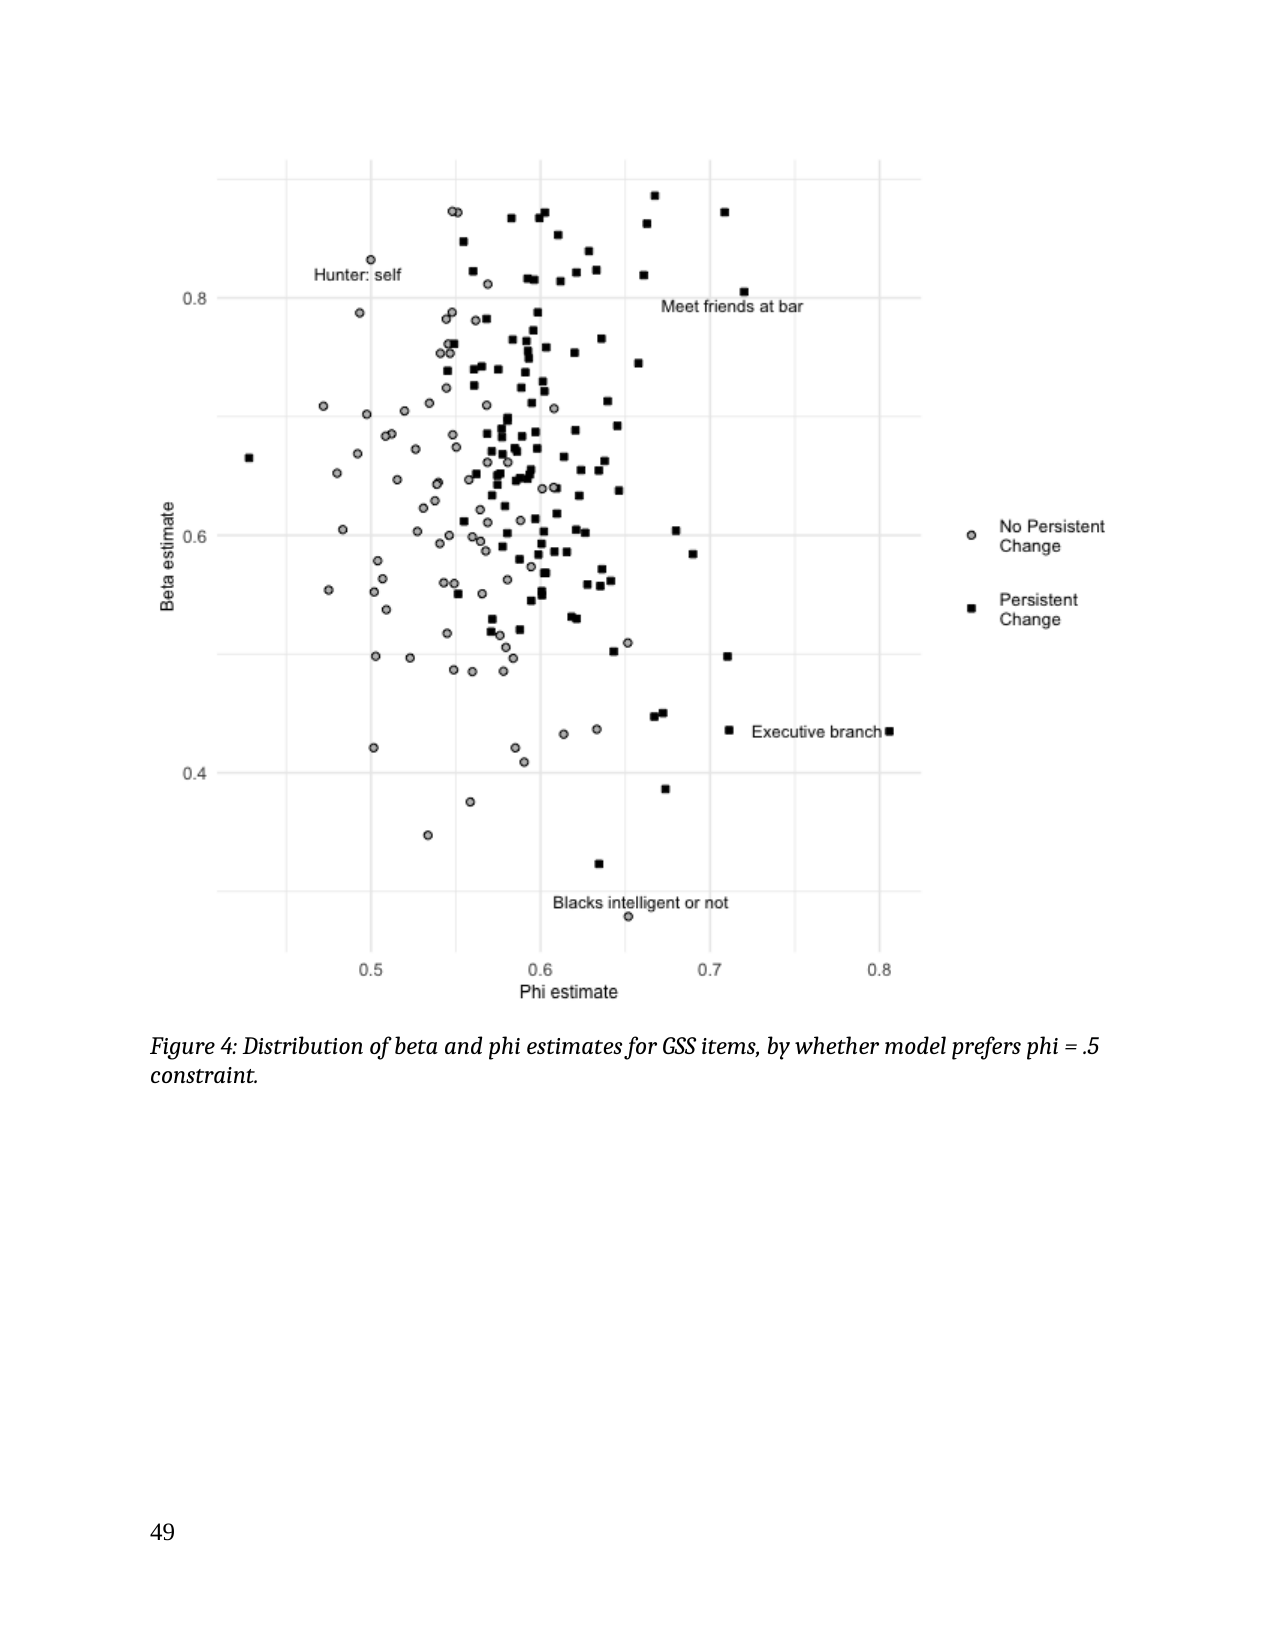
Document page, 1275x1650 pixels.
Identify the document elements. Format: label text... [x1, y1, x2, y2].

text Figure 4: Distribution of beta and phi estimates for GSS items, by whether model prefers phi = .5 constraint. [150, 1032, 1125, 1090]
picture [150, 150, 1125, 1012]
